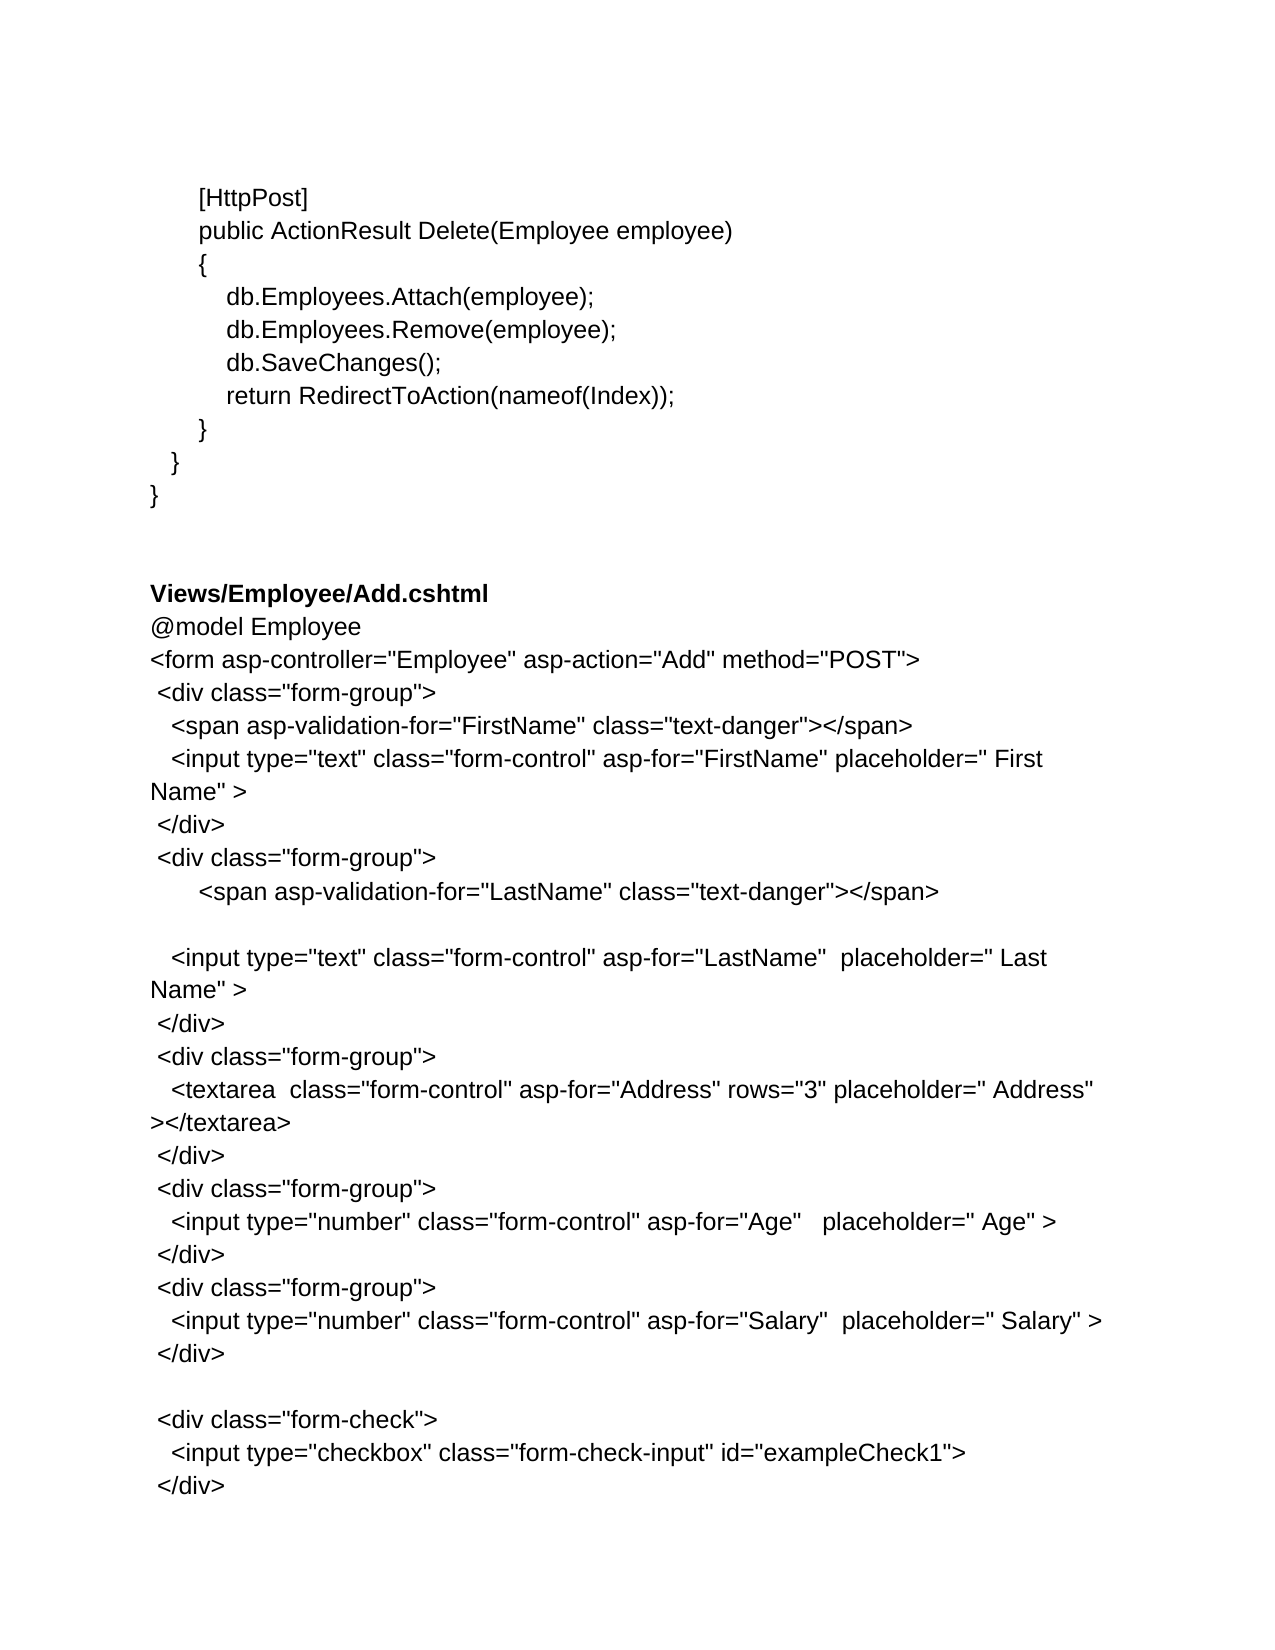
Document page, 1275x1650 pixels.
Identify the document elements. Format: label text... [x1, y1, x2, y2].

text } [150, 480, 1125, 509]
text <div class="form-group"> [150, 1042, 1125, 1070]
text return RedirectToAction(nameof(Index)); [150, 381, 1125, 410]
text </div> [150, 1339, 1125, 1367]
text <input type="text" class="form-control" asp-for="FirstName" placeholder=" First Name" > [150, 744, 1125, 806]
text <input type="checkbox" class="form-check-input" id="exampleCheck1"> [150, 1438, 1125, 1467]
text [HttpPost] [150, 183, 1125, 212]
text <input type="number" class="form-control" asp-for="Salary" placeholder=" Salary" > [150, 1306, 1125, 1334]
text <span asp-validation-for="FirstName" class="text-danger"></span> [150, 711, 1125, 740]
text <span asp-validation-for="LastName" class="text-danger"></span> [150, 876, 1125, 905]
text public ActionResult Delete(Employee employee) [150, 216, 1125, 245]
text <div class="form-group"> [150, 678, 1125, 707]
text @model Employee [150, 612, 1125, 641]
text <form asp-controller="Employee" asp-action="Add" method="POST"> [150, 645, 1125, 674]
text { [150, 249, 1125, 278]
text db.Employees.Remove(employee); [150, 315, 1125, 344]
text <input type="text" class="form-control" asp-for="LastName" placeholder=" Last Name" > [150, 942, 1125, 1004]
text </div> [150, 1240, 1125, 1268]
text <div class="form-check"> [150, 1405, 1125, 1433]
text Views/Employee/Add.cshtml [150, 579, 1125, 608]
text <div class="form-group"> [150, 1174, 1125, 1202]
text </div> [150, 1471, 1125, 1499]
text } [150, 414, 1125, 443]
text </div> [150, 810, 1125, 839]
text } [150, 447, 1125, 476]
text </div> [150, 1008, 1125, 1037]
text </div> [150, 1141, 1125, 1169]
text <div class="form-group"> [150, 1273, 1125, 1301]
text db.SaveChanges(); [150, 348, 1125, 377]
text <div class="form-group"> [150, 843, 1125, 872]
text <textarea class="form-control" asp-for="Address" rows="3" placeholder=" Address" ></textarea> [150, 1074, 1125, 1136]
text db.Employees.Attach(employee); [150, 282, 1125, 311]
text <input type="number" class="form-control" asp-for="Age" placeholder=" Age" > [150, 1207, 1125, 1235]
